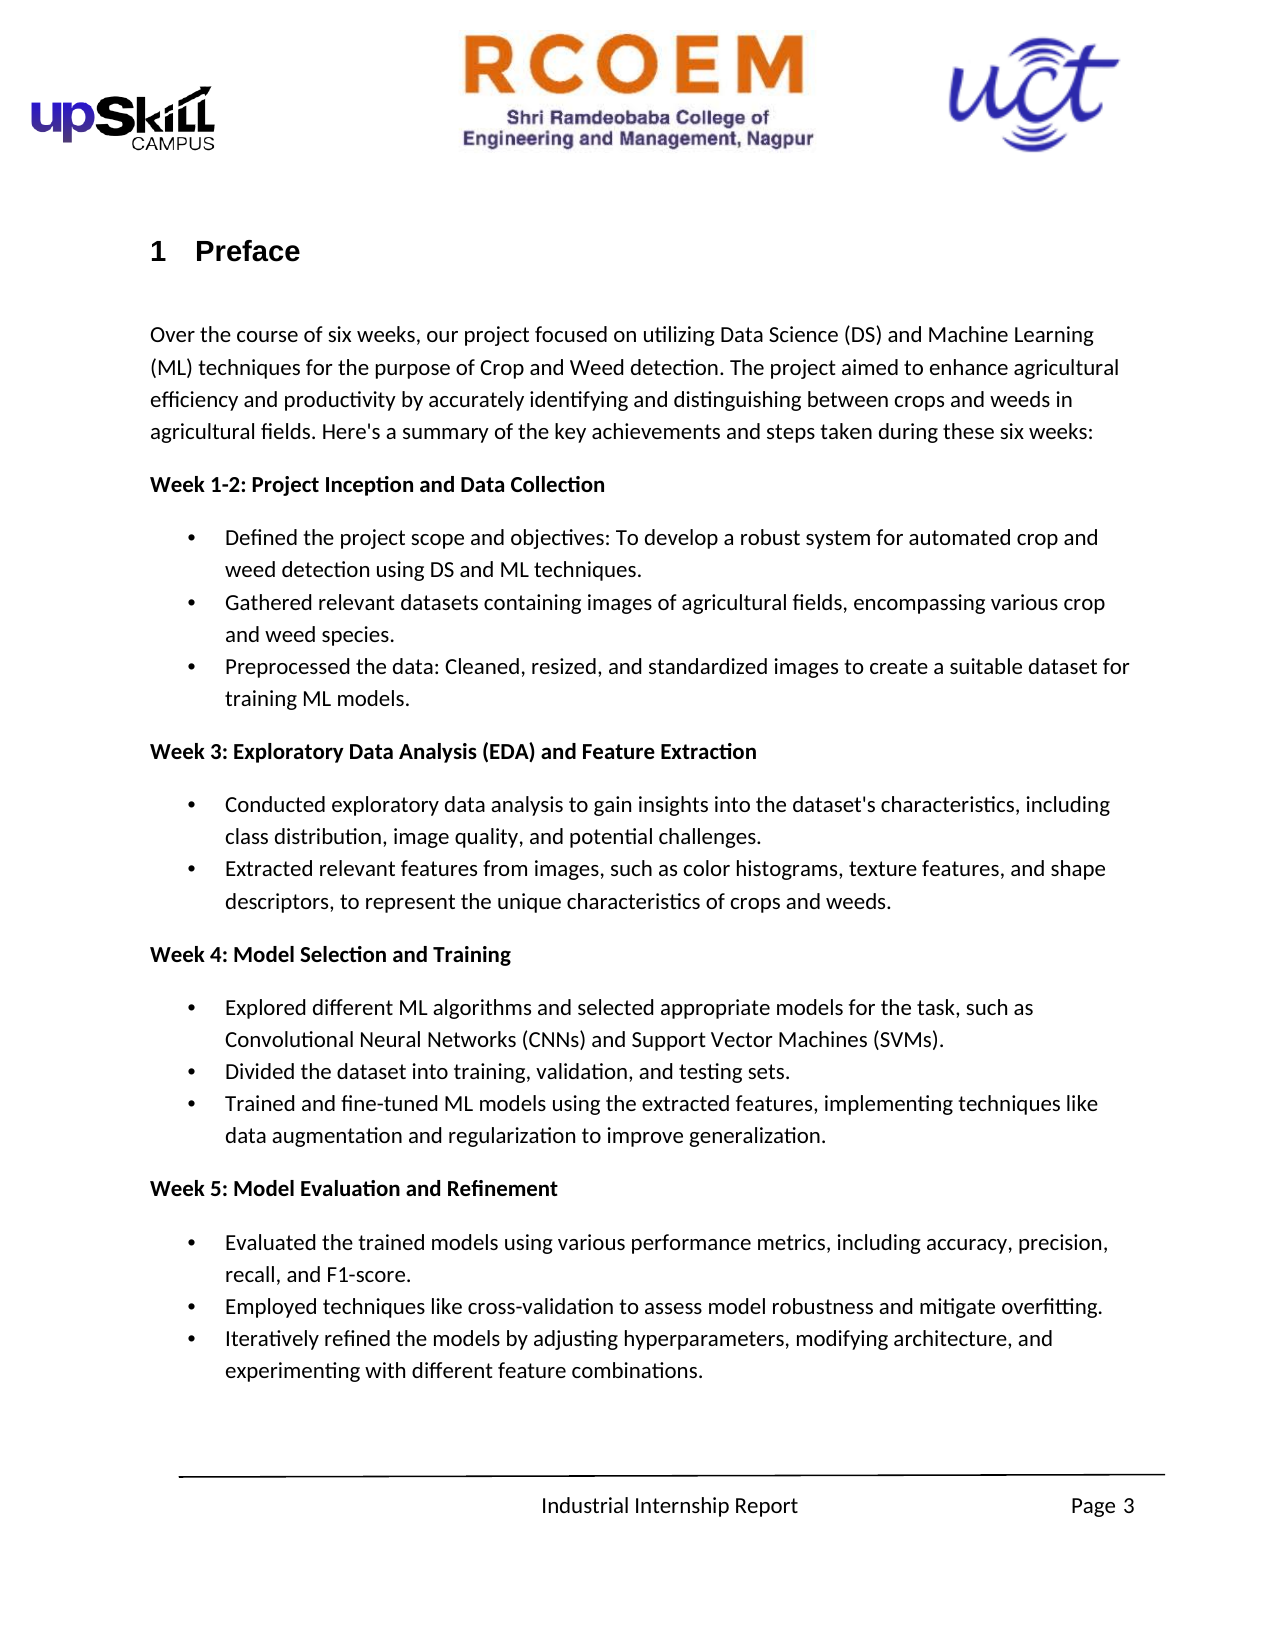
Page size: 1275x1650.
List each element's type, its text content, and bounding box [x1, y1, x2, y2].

text Week 4: Model Selection and Training [150, 940, 1134, 968]
picture [0, 73, 246, 154]
list Conducted exploratory data analysis to gain insights into the dataset's characteristics, including class distribution, image quality, and potential challenges. [187, 790, 1134, 850]
list Defined the project scope and objectives: To develop a robust system for automated crop and weed detection using DS and ML techniques. [187, 523, 1134, 583]
picture [946, 28, 1125, 154]
list Trained and fine-tuned ML models using the extracted features, implementing techniques like data augmentation and regularization to improve generalization. [187, 1089, 1134, 1149]
list Extracted relevant features from images, such as color histograms, texture features, and shape descriptors, to represent the unique characteristics of crops and weeds. [187, 854, 1134, 915]
list Divided the dataset into training, validation, and testing sets. [187, 1057, 1134, 1085]
list Gathered relevant datasets containing images of agricultural fields, encompassing various crop and weed species. [187, 588, 1134, 648]
list Evaluated the trained models using various performance metrics, including accuracy, precision, recall, and F1-score. [187, 1228, 1134, 1288]
list Employed techniques like cross-validation to assess model robustness and mitigate overfitting. [187, 1292, 1134, 1320]
picture [458, 30, 817, 154]
text Week 1-2: Project Inception and Data Collection [150, 470, 1134, 498]
text Week 5: Model Evaluation and Refinement [150, 1174, 1134, 1203]
list Preprocessed the data: Cleaned, resized, and standardized images to create a suitable dataset for training ML models. [187, 652, 1134, 712]
text Week 3: Exploratory Data Analysis (EDA) and Feature Extraction [150, 737, 1134, 765]
list Iteratively refined the models by adjusting hyperparameters, modifying architecture, and experimenting with different feature combinations. [187, 1324, 1134, 1384]
list Explored different ML algorithms and selected appropriate models for the task, such as Convolutional Neural Networks (CNNs) and Support Vector Machines (SVMs). [187, 993, 1134, 1053]
text Over the course of six weeks, our project focused on utilizing Data Science (DS) and Machine Learning (ML) techniques for the purpose of Crop and Weed detection. The project aimed to enhance agricultural efficiency and productivity by accurately identifying and distinguishing between crops and weeds in agricultural fields. Here's a summary of the key achievements and steps taken during these six weeks: [150, 321, 1134, 445]
subtitle Preface [150, 234, 1134, 268]
